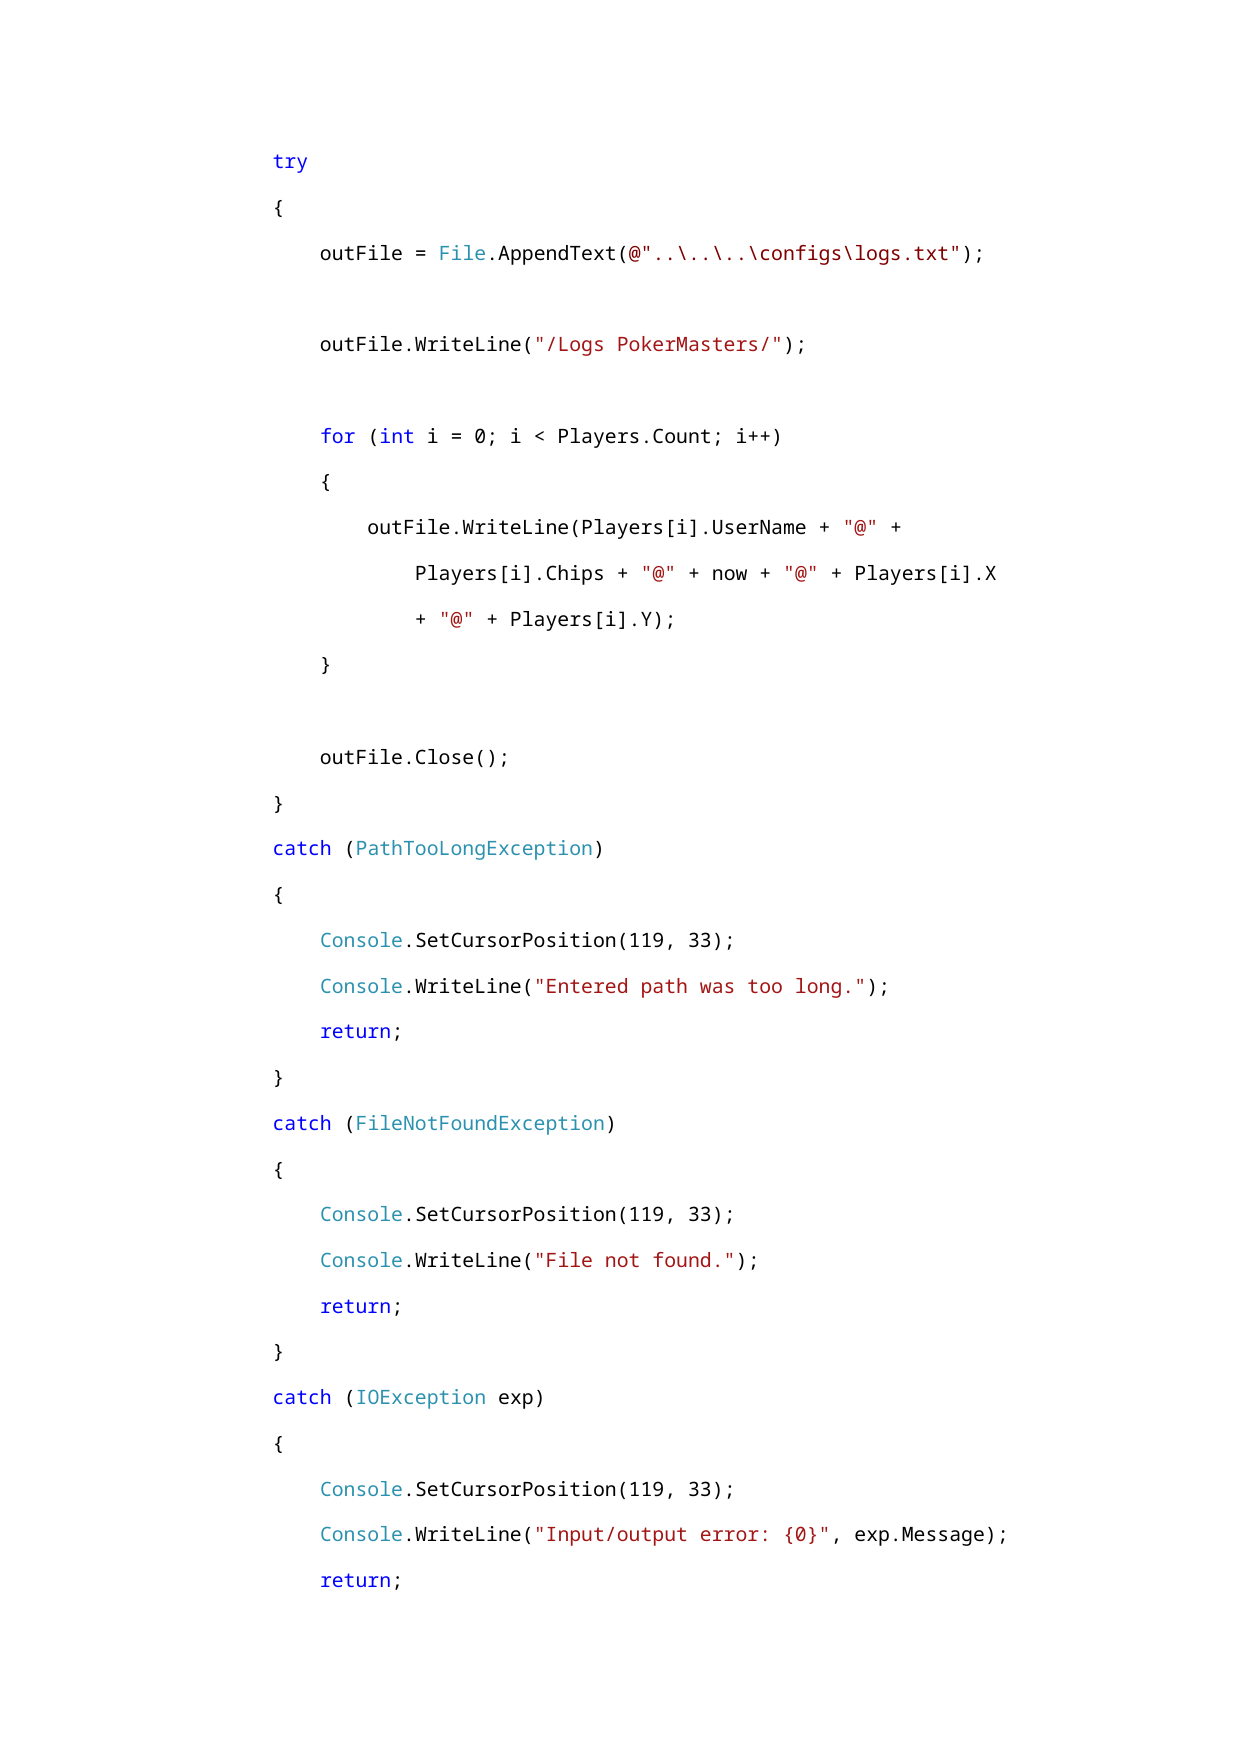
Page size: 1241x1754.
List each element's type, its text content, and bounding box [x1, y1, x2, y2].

text } [177, 651, 1063, 678]
text + "@" + Players[i].Y); [177, 605, 1063, 632]
text Console.SetCursorPosition(119, 33); [177, 1201, 1063, 1227]
text { [177, 880, 1063, 907]
text { [177, 193, 1063, 220]
text } [177, 789, 1063, 816]
text catch (FileNotFoundException) [177, 1109, 1063, 1136]
text return; [177, 1018, 1063, 1044]
text } [177, 1338, 1063, 1365]
text { [177, 1155, 1063, 1182]
text outFile = File.AppendText(@"..\..\..\configs\logs.txt"); [177, 239, 1063, 266]
text outFile.WriteLine(Players[i].UserName + "@" + [177, 513, 1063, 540]
text Console.WriteLine("Input/output error: {0}", exp.Message); [177, 1521, 1063, 1548]
text catch (IOException exp) [177, 1383, 1063, 1410]
text return; [177, 1292, 1063, 1319]
text try [177, 148, 1063, 174]
text outFile.Close(); [177, 743, 1063, 770]
text { [177, 1429, 1063, 1456]
text outFile.WriteLine("/Logs PokerMasters/"); [177, 331, 1063, 357]
text { [177, 468, 1063, 495]
text Players[i].Chips + "@" + now + "@" + Players[i].X [177, 559, 1063, 586]
text return; [177, 1566, 1063, 1593]
text Console.SetCursorPosition(119, 33); [177, 926, 1063, 953]
text for (int i = 0; i < Players.Count; i++) [177, 422, 1063, 449]
text catch (PathTooLongException) [177, 835, 1063, 862]
text } [177, 1063, 1063, 1090]
text Console.WriteLine("File not found."); [177, 1246, 1063, 1273]
text Console.WriteLine("Entered path was too long."); [177, 972, 1063, 999]
text Console.SetCursorPosition(119, 33); [177, 1475, 1063, 1502]
